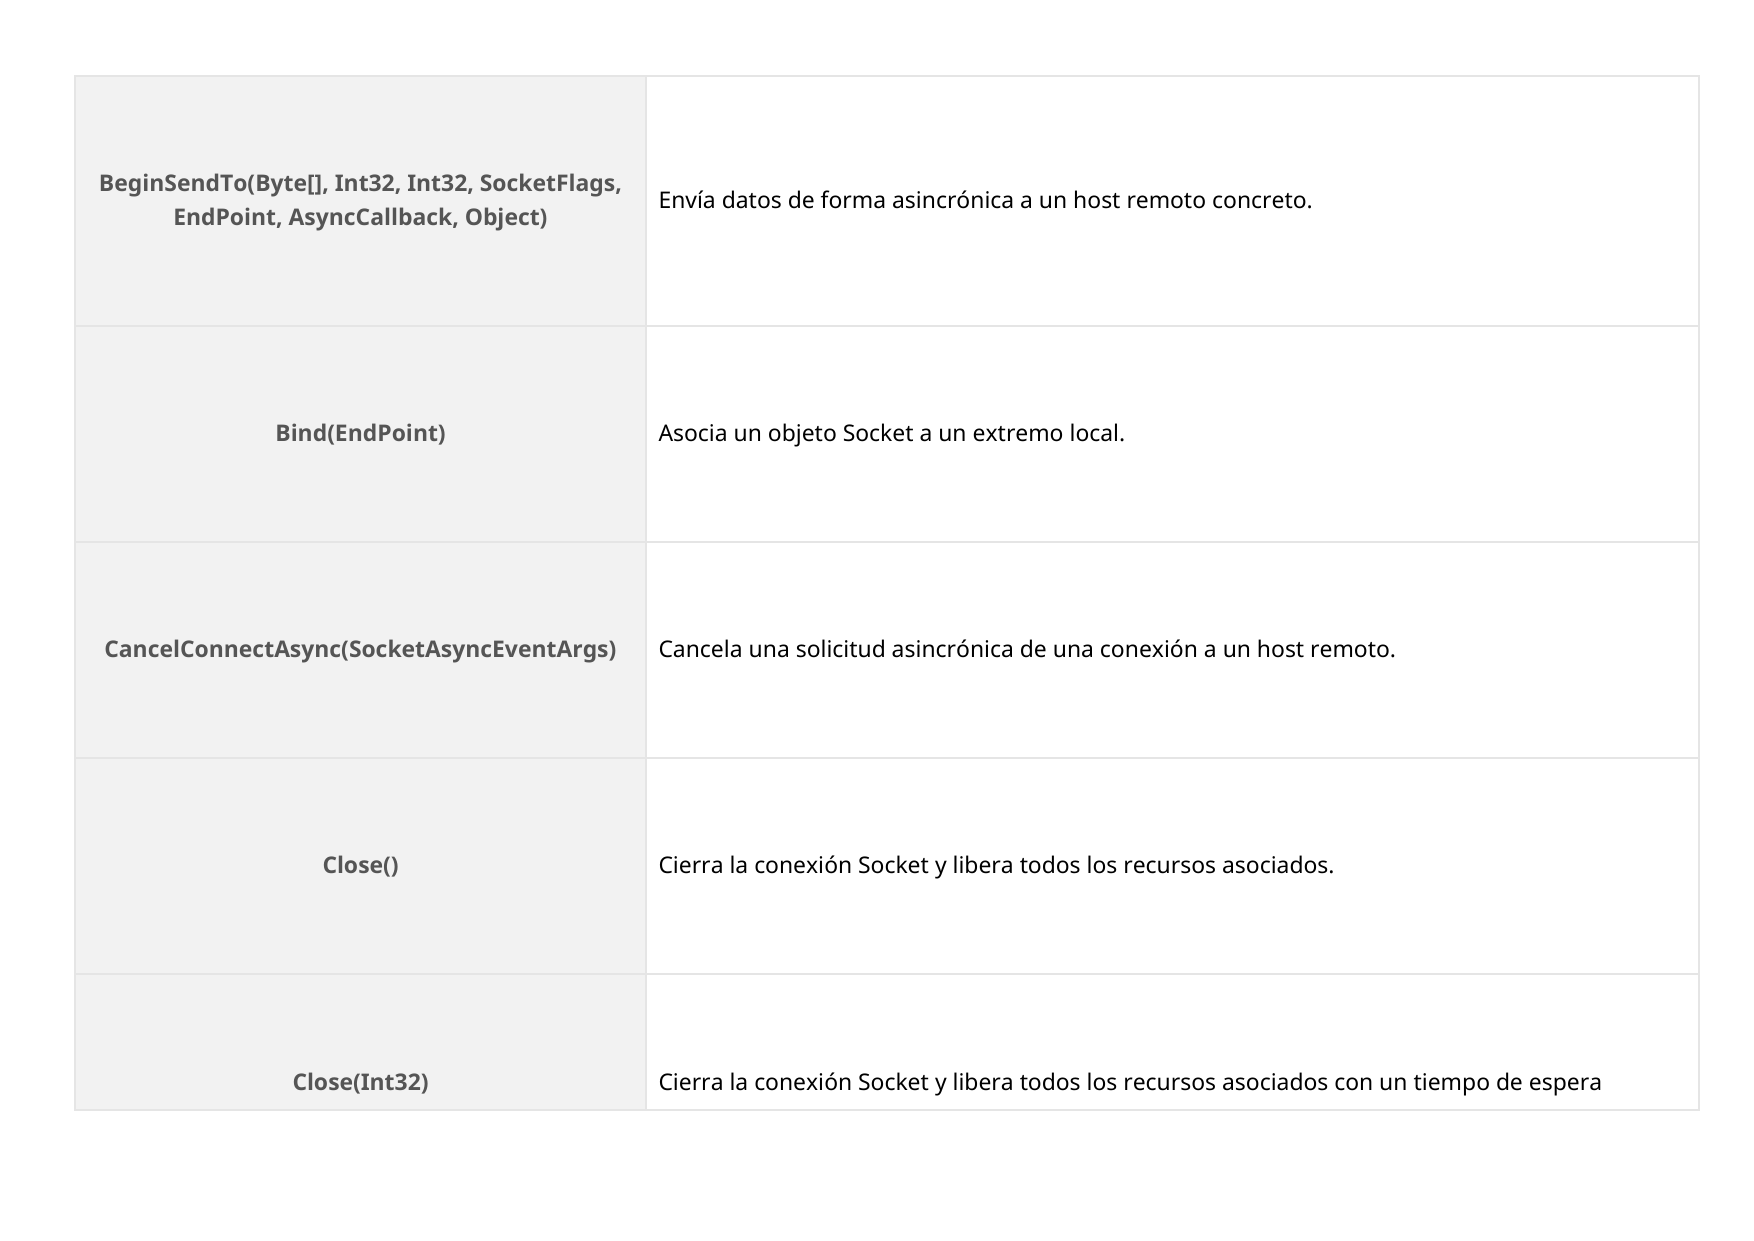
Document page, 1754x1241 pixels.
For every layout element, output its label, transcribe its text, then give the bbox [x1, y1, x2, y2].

table_cell Cancela una solicitud asincrónica de una conexión a un host remoto. [647, 543, 1698, 757]
table_cell Close(Int32) [76, 975, 645, 1109]
table_cell Asocia un objeto Socket a un extremo local. [647, 327, 1698, 541]
table_cell Cierra la conexión Socket y libera todos los recursos asociados. [647, 759, 1698, 973]
table_cell BeginSendTo(Byte[], Int32, Int32, SocketFlags, EndPoint, AsyncCallback, Object) [76, 77, 645, 325]
table_cell CancelConnectAsync(SocketAsyncEventArgs) [76, 543, 645, 757]
table_cell Close() [76, 759, 645, 973]
table_cell Bind(EndPoint) [76, 327, 645, 541]
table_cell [647, 975, 1698, 1109]
table_cell Envía datos de forma asincrónica a un host remoto concreto. [647, 77, 1698, 325]
